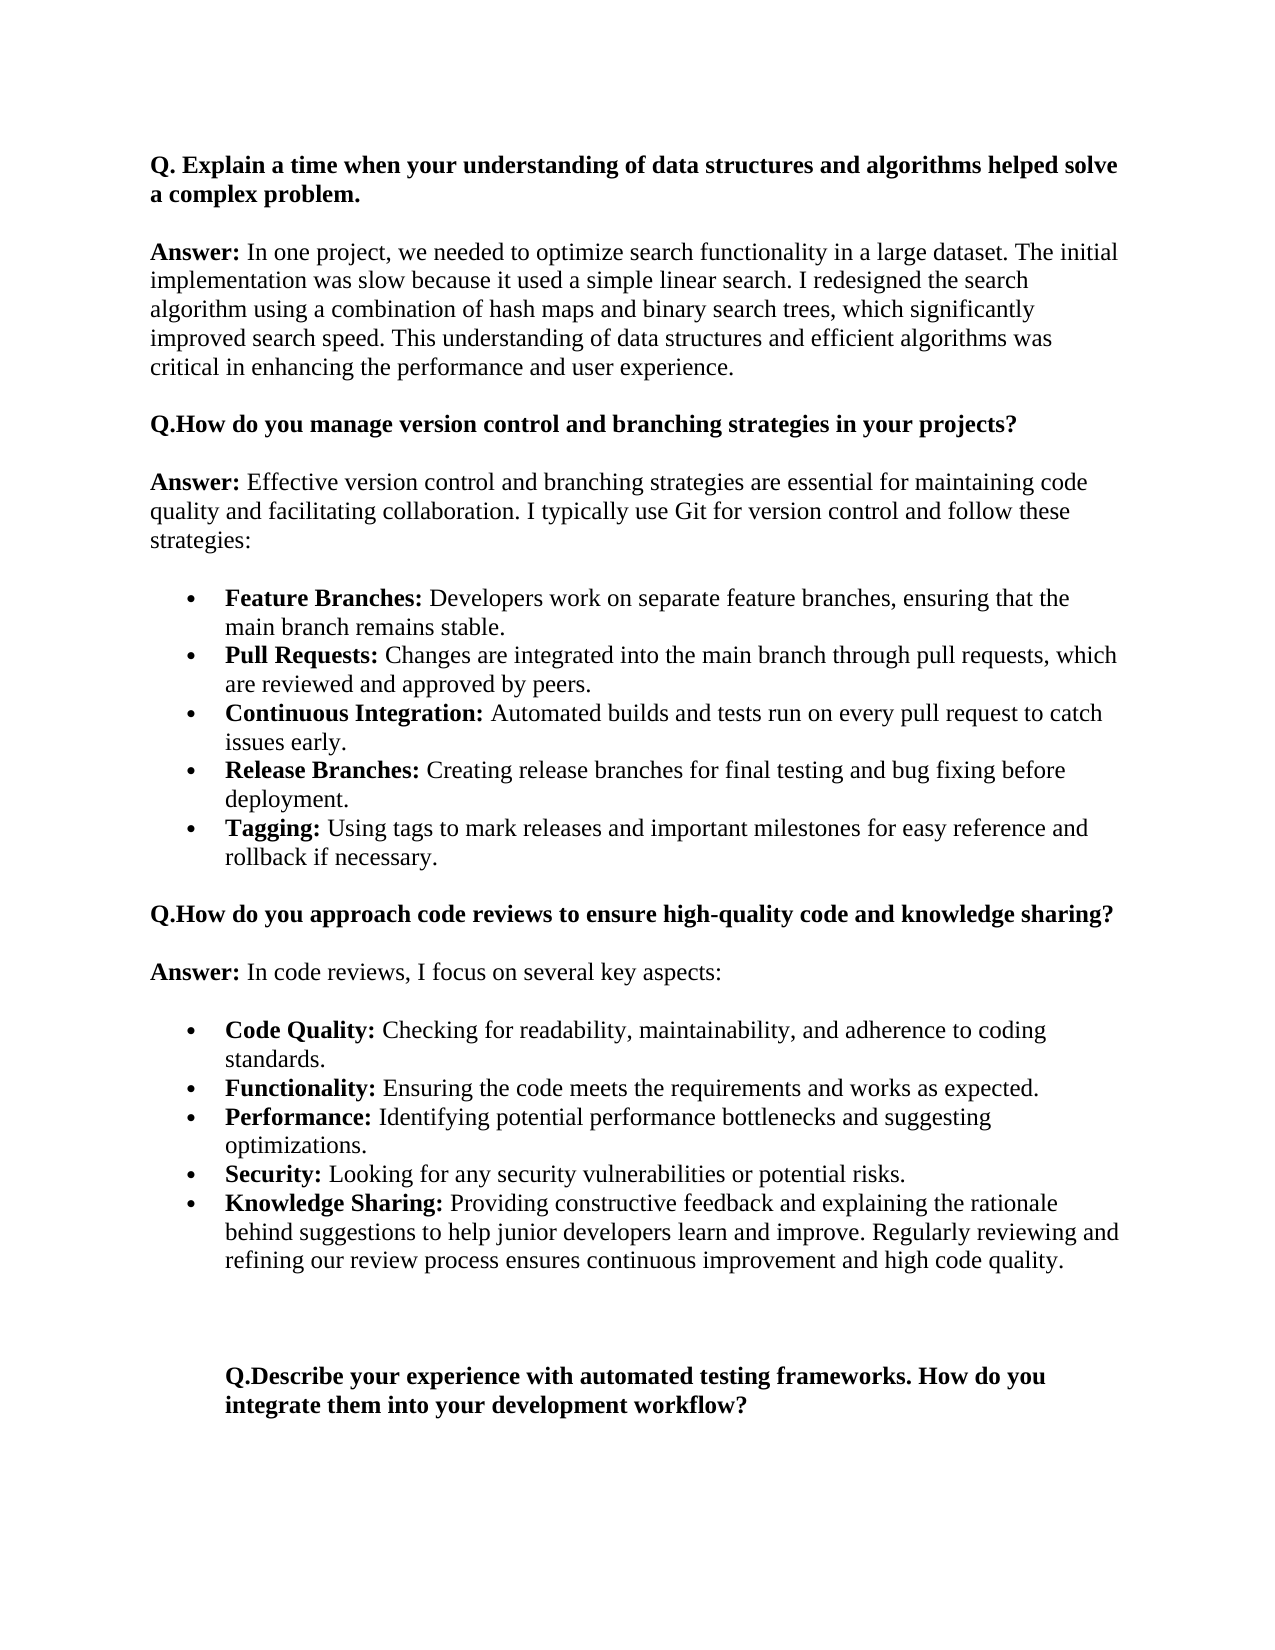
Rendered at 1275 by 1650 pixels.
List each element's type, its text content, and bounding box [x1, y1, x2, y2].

list Release Branches: Creating release branches for final testing and bug fixing before deployment. [187, 755, 1125, 813]
text Answer: In one project, we needed to optimize search functionality in a large dataset. The initial implementation was slow because it used a simple linear search. I redesigned the search algorithm using a combination of hash maps and binary search trees, which significantly improved search speed. This understanding of data structures and efficient algorithms was critical in enhancing the performance and user experience. [150, 237, 1125, 380]
list Feature Branches: Developers work on separate feature branches, ensuring that the main branch remains stable. [187, 583, 1125, 640]
list Tagging: Using tags to mark releases and important milestones for easy reference and rollback if necessary. [187, 813, 1125, 870]
list Continuous Integration: Automated builds and tests run on every pull request to catch issues early. [187, 698, 1125, 755]
list Pull Requests: Changes are integrated into the main branch through pull requests, which are reviewed and approved by peers. [187, 640, 1125, 698]
text Q.How do you manage version control and branching strategies in your projects? [150, 409, 1125, 438]
list Functionality: Ensuring the code meets the requirements and works as expected. [187, 1073, 1125, 1102]
list Security: Looking for any security vulnerabilities or potential risks. [187, 1159, 1125, 1188]
text Answer: Effective version control and branching strategies are essential for maintaining code quality and facilitating collaboration. I typically use Git for version control and follow these strategies: [150, 467, 1125, 554]
list Performance: Identifying potential performance bottlenecks and suggesting optimizations. [187, 1102, 1125, 1159]
text Answer: In code reviews, I focus on several key aspects: [150, 957, 1125, 986]
list Code Quality: Checking for readability, maintainability, and adherence to coding standards. [187, 1015, 1125, 1073]
text Q.How do you approach code reviews to ensure high-quality code and knowledge sharing? [150, 899, 1125, 928]
list Knowledge Sharing: Providing constructive feedback and explaining the rationale behind suggestions to help junior developers learn and improve. Regularly reviewing and refining our review process ensures continuous improvement and high code quality. [187, 1188, 1125, 1274]
text Q.Describe your experience with automated testing frameworks. How do you integrate them into your development workflow? [225, 1361, 1125, 1419]
text Q. Explain a time when your understanding of data structures and algorithms helped solve a complex problem. [150, 150, 1125, 207]
